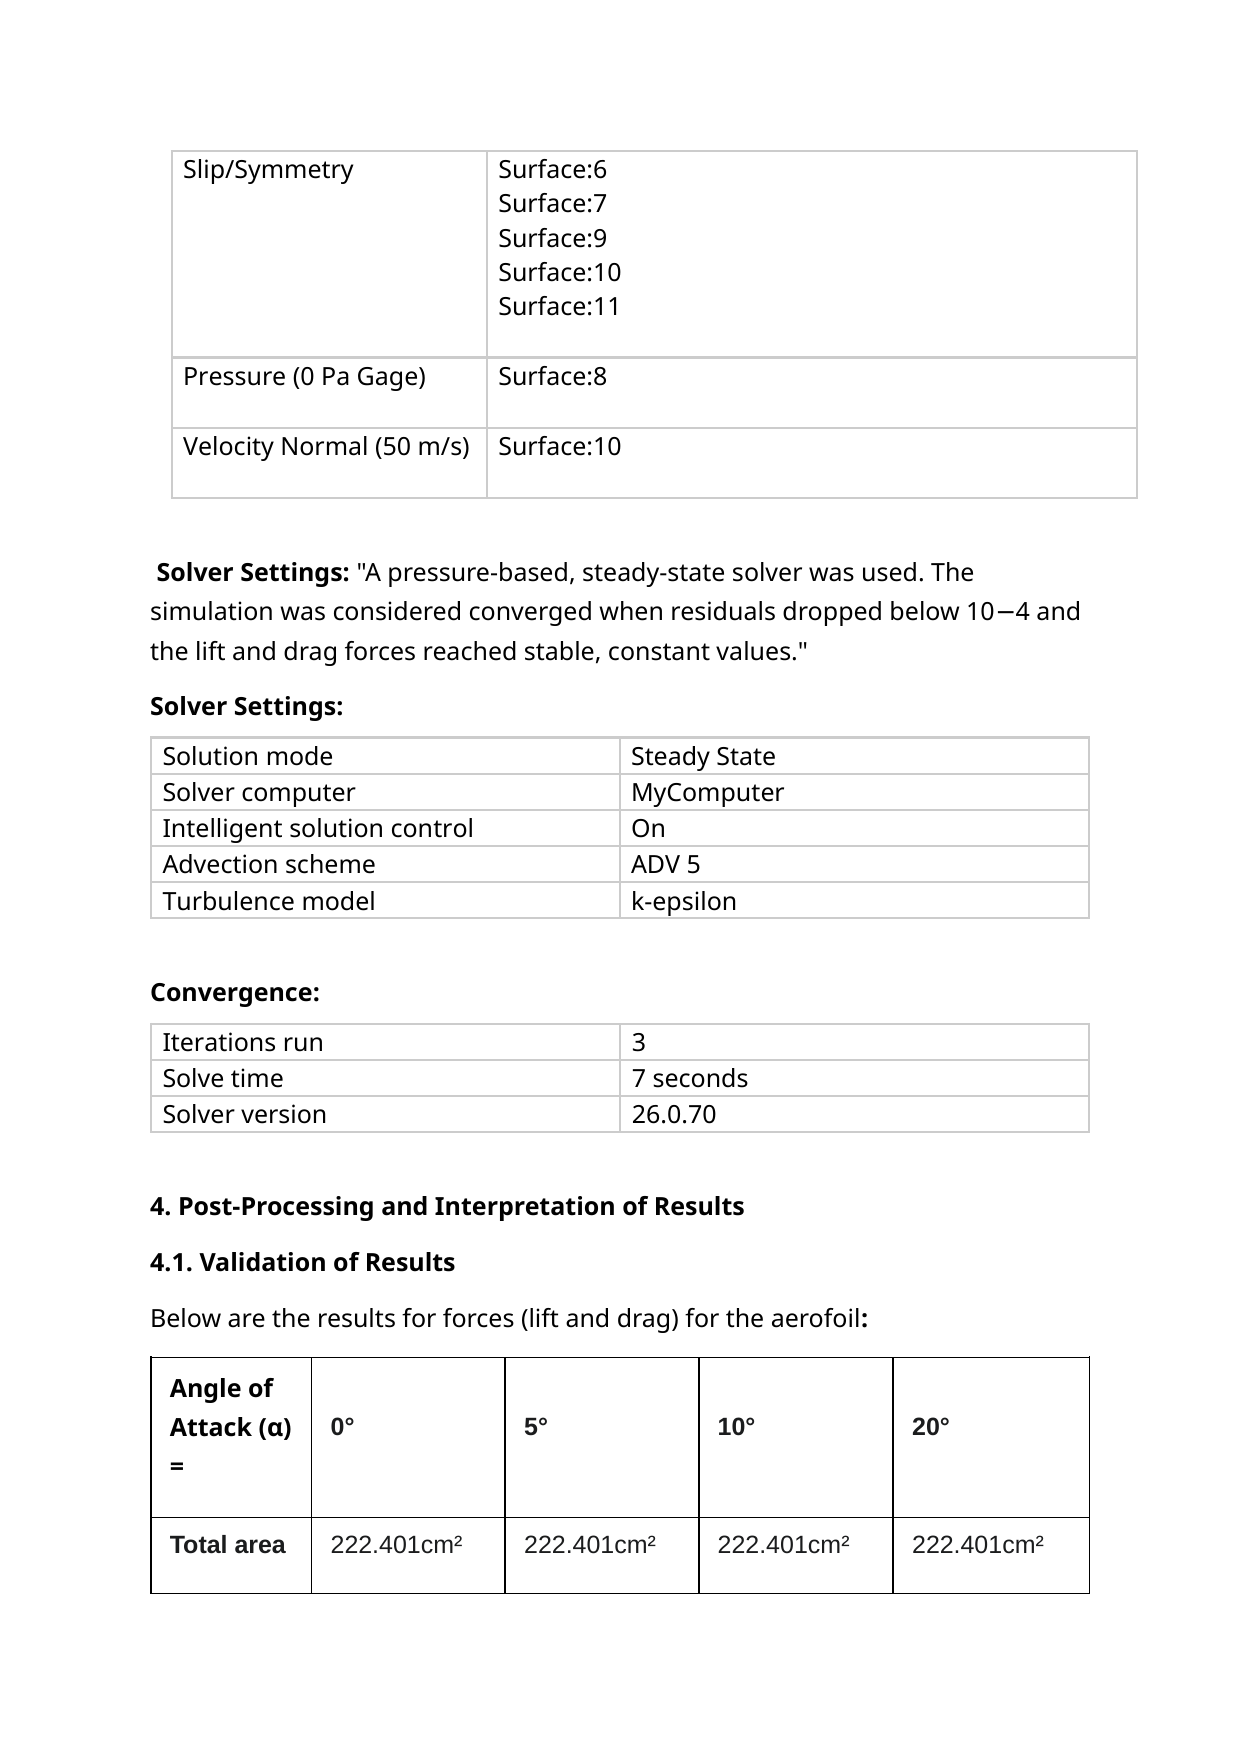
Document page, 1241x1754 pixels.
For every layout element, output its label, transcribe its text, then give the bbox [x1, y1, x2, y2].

table_cell Advection scheme [152, 847, 619, 881]
table_cell Solve time [152, 1061, 619, 1095]
table_cell 222.401cm² [894, 1518, 1089, 1593]
table_header Solution mode [152, 739, 619, 773]
table_header 10° [700, 1358, 892, 1516]
table_cell 222.401cm² [312, 1518, 504, 1593]
table_cell Turbulence model [152, 883, 619, 917]
table_cell Solver computer [152, 775, 619, 809]
table_cell 26.0.70 [621, 1097, 1088, 1131]
table_cell Slip/Symmetry [173, 152, 486, 356]
table_cell Surface:6 Surface:7 Surface:9 Surface:10 Surface:11 [488, 152, 1136, 356]
table_cell Total area [152, 1518, 311, 1593]
table_cell 7 seconds [621, 1061, 1088, 1095]
text 4.1. Validation of Results [150, 1245, 1090, 1279]
table_cell On [621, 811, 1088, 845]
table_cell Pressure (0 Pa Gage) [173, 359, 486, 427]
subtitle Convergence: [150, 975, 1090, 1009]
table_cell 222.401cm² [700, 1518, 892, 1593]
table_cell k-epsilon [621, 883, 1088, 917]
table_header Iterations run [152, 1025, 619, 1059]
table_cell 222.401cm² [506, 1518, 698, 1593]
table_cell Solver version [152, 1097, 619, 1131]
table_header Angle of Attack (α) = [152, 1358, 311, 1516]
table_cell Surface:8 [488, 359, 1136, 427]
text 4. Post-Processing and Interpretation of Results [150, 1189, 1090, 1223]
text Below are the results for forces (lift and drag) for the aerofoil: [150, 1301, 1090, 1335]
table_cell ADV 5 [621, 847, 1088, 881]
table_cell Velocity Normal (50 m/s) [173, 429, 486, 497]
table_cell Surface:10 [488, 429, 1136, 497]
table_header Steady State [621, 739, 1088, 773]
text Solver Settings: "A pressure-based, steady-state solver was used. The simulation was considered converged when residuals dropped below 10−4 and the lift and drag forces reached stable, constant values." [150, 555, 1090, 667]
table_header 20° [894, 1358, 1089, 1516]
table_cell MyComputer [621, 775, 1088, 809]
table_header 5° [506, 1358, 698, 1516]
subtitle Solver Settings: [150, 689, 1090, 723]
table_cell Intelligent solution control [152, 811, 619, 845]
table_header 0° [312, 1358, 504, 1516]
table_header 3 [621, 1025, 1088, 1059]
